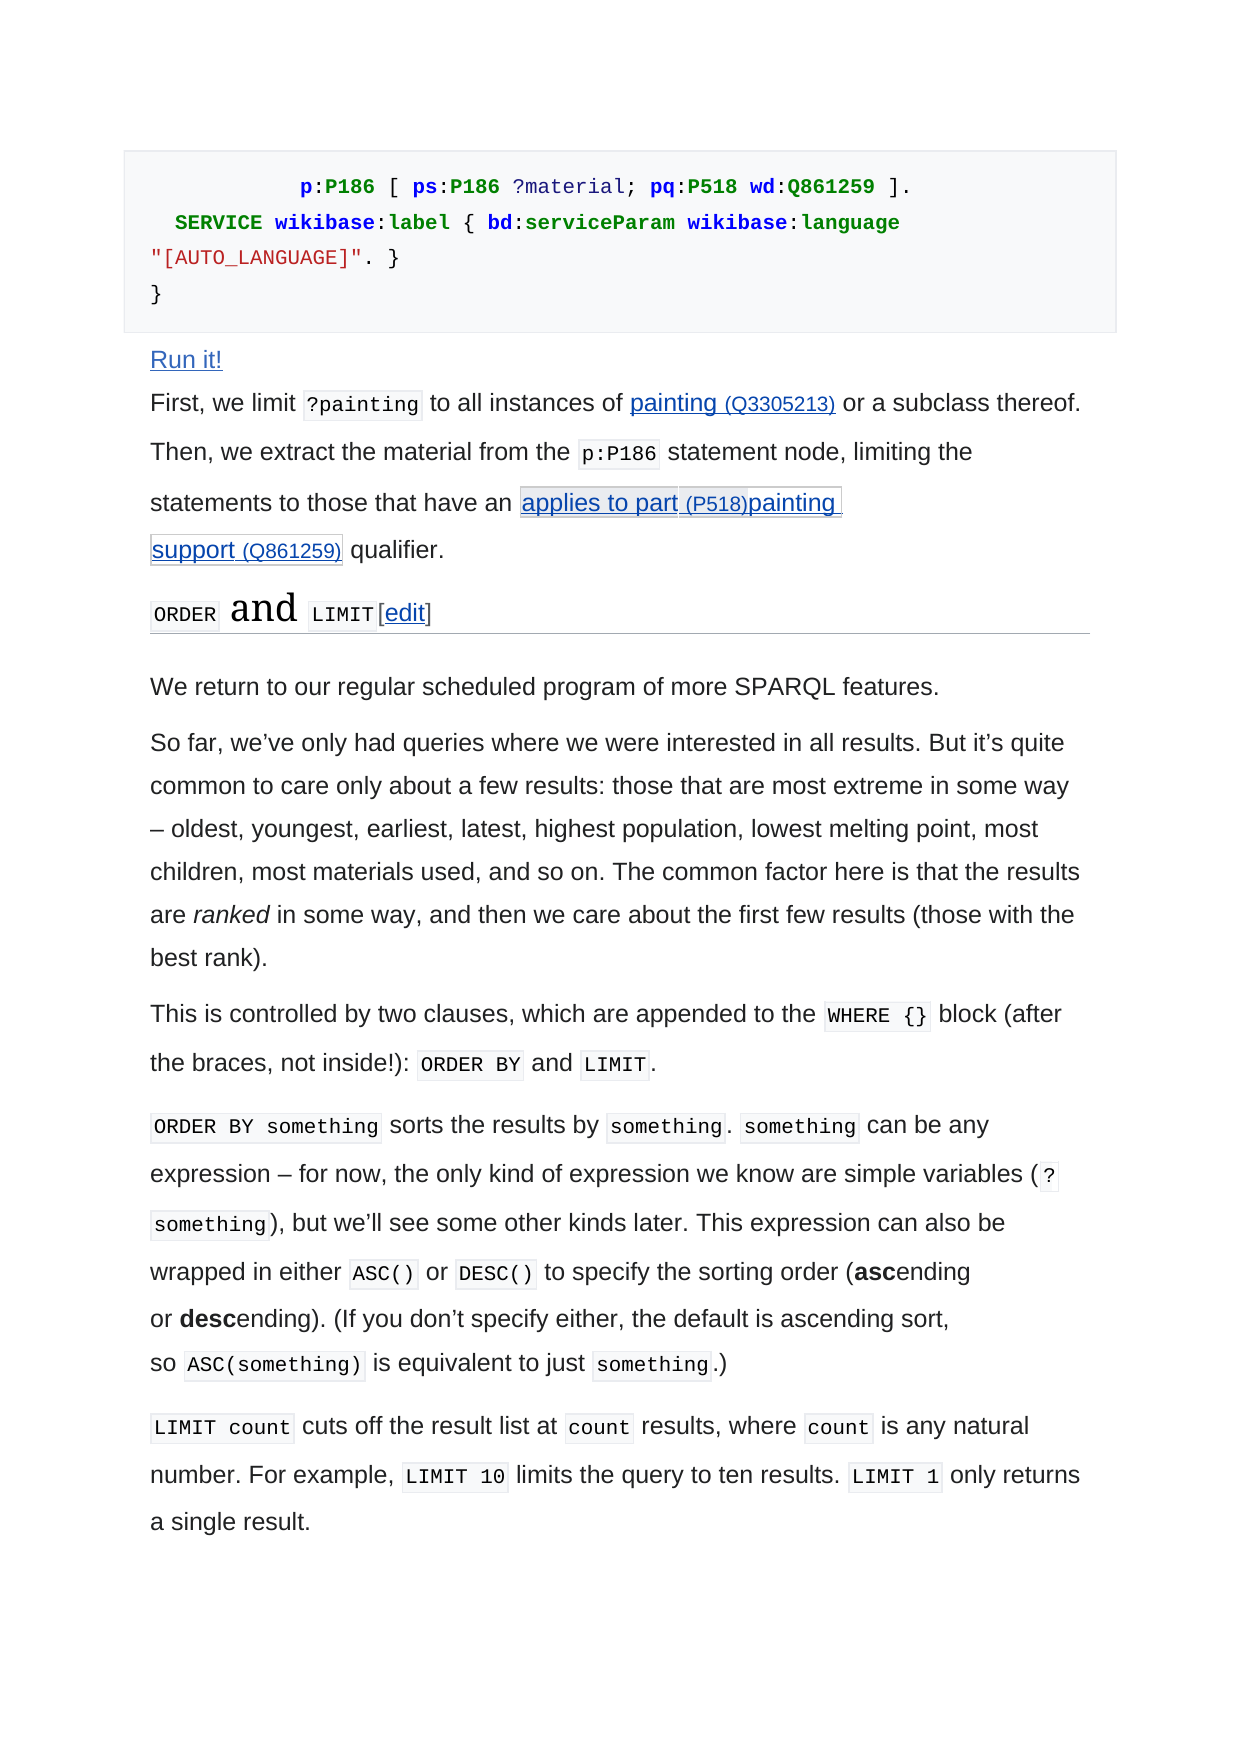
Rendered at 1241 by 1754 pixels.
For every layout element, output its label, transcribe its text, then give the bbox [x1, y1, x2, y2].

text LIMIT count cuts off the result list at count results, where count is any natural number. For example, LIMIT 10 limits the query to ten results. LIMIT 1 only returns a single result. [150, 1411, 1090, 1536]
text SERVICE wikibase:label { bd:serviceParam wikibase:language "[AUTO_LANGUAGE]". } [125, 185, 1115, 256]
text This is controlled by two clauses, which are appended to the WHERE {} block (after the braces, not inside!): ORDER BY and LIMIT. [150, 999, 1090, 1081]
text p:P186 [ ps:P186 ?material; pq:P518 wd:Q861259 ]. [125, 152, 1115, 185]
text First, we limit ?painting to all instances of painting (Q3305213) or a subclass thereof. Then, we extract the material from the p:P186 statement node, limiting the statements to those that have an applies to part (P518)painting support (Q861259) qualifier. [150, 388, 1090, 566]
text Run it! [150, 345, 1090, 373]
text ORDER and LIMIT[edit] [150, 582, 1090, 633]
text We return to our regular scheduled program of more SPARQL features. [150, 672, 1090, 701]
text ORDER BY something sorts the results by something. something can be any expression – for now, the only kind of expression we know are simple variables (?something), but we’ll see some other kinds later. This expression can also be wrapped in either ASC() or DESC() to specify the sorting order (ascending or descending). (If you don’t specify either, the default is ascending sort, so ASC(something) is equivalent to just something.) [150, 1110, 1090, 1382]
text So far, we’ve only had queries where we were interested in all results. But it’s quite common to care only about a few results: those that are most extreme in some way – oldest, youngest, earliest, latest, highest population, lowest melting point, most children, most materials used, and so on. The common factor here is that the results are ranked in some way, and then we care about the first few results (those with the best rank). [150, 728, 1090, 972]
text } [125, 256, 1115, 332]
